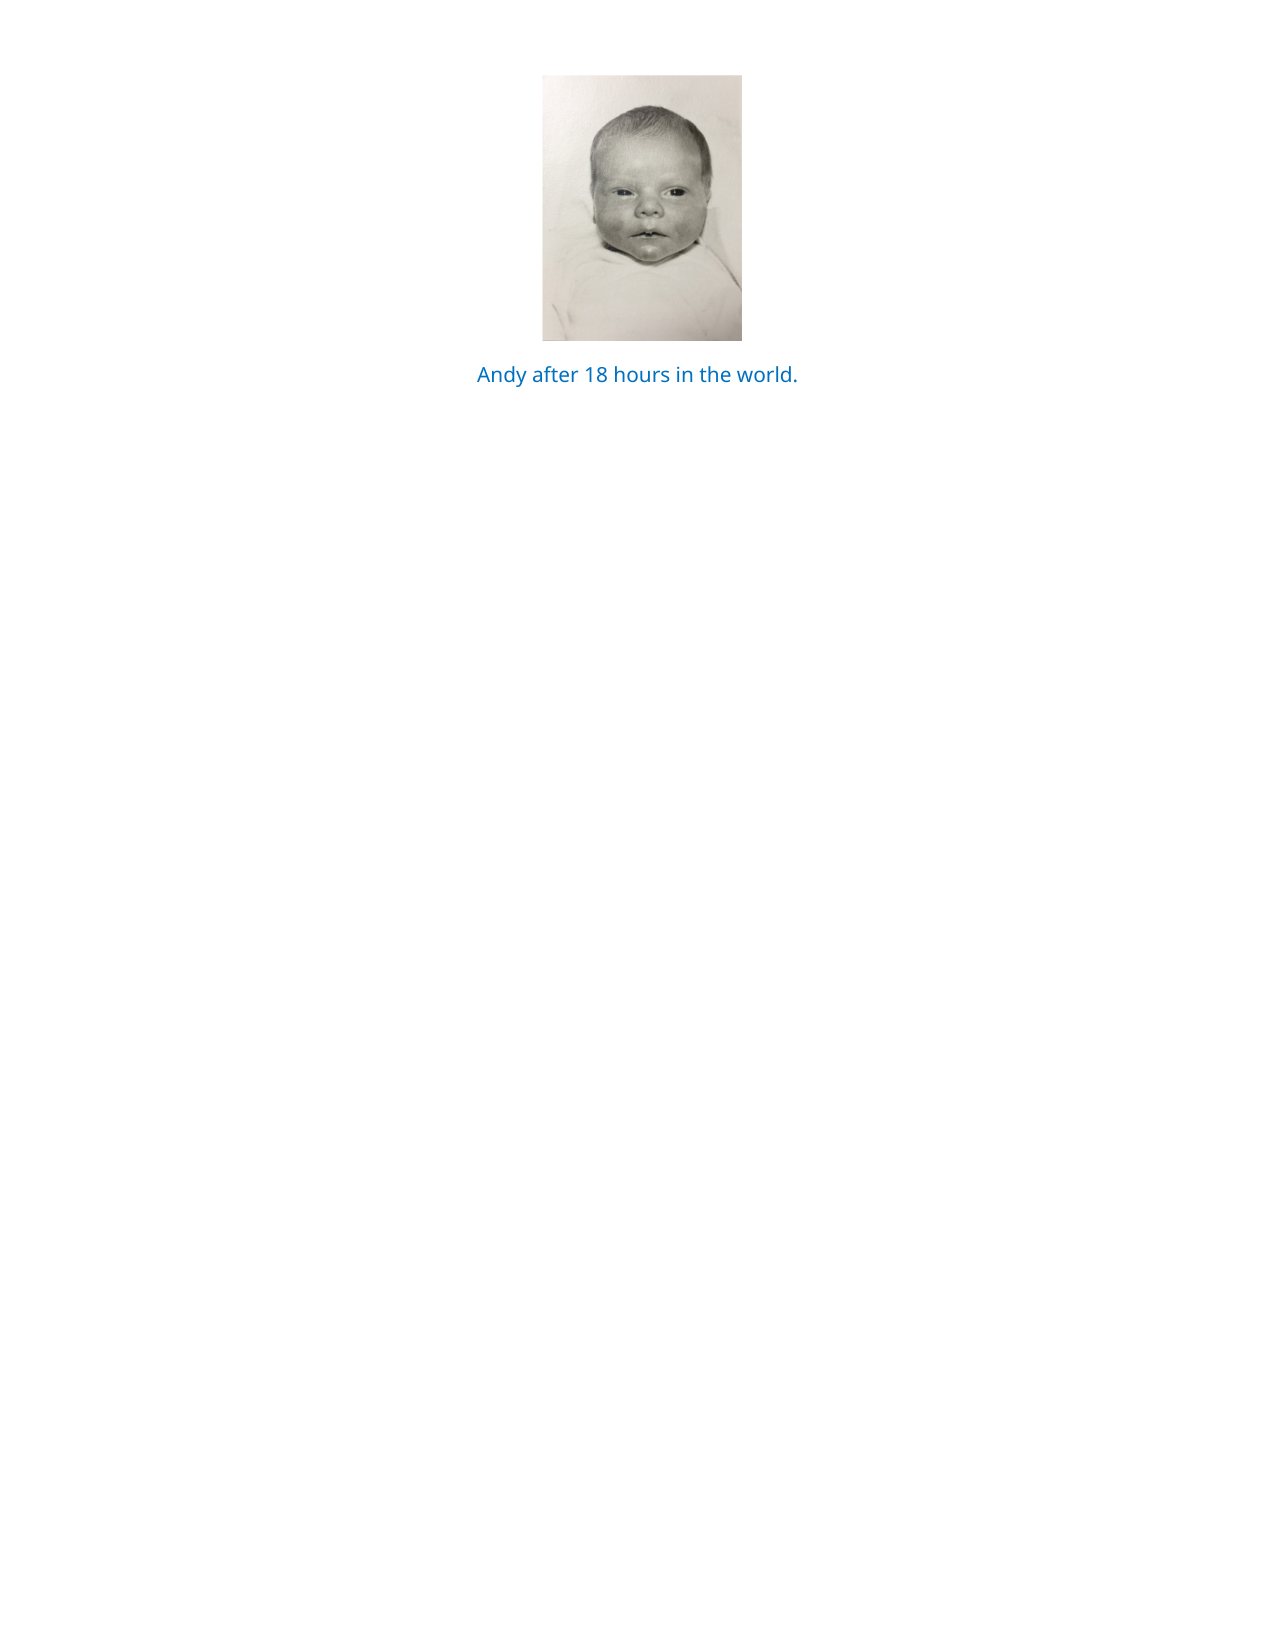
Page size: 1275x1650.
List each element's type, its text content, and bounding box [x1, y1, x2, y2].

text Andy after 18 hours in the world. [75, 360, 1200, 388]
picture [543, 76, 742, 341]
